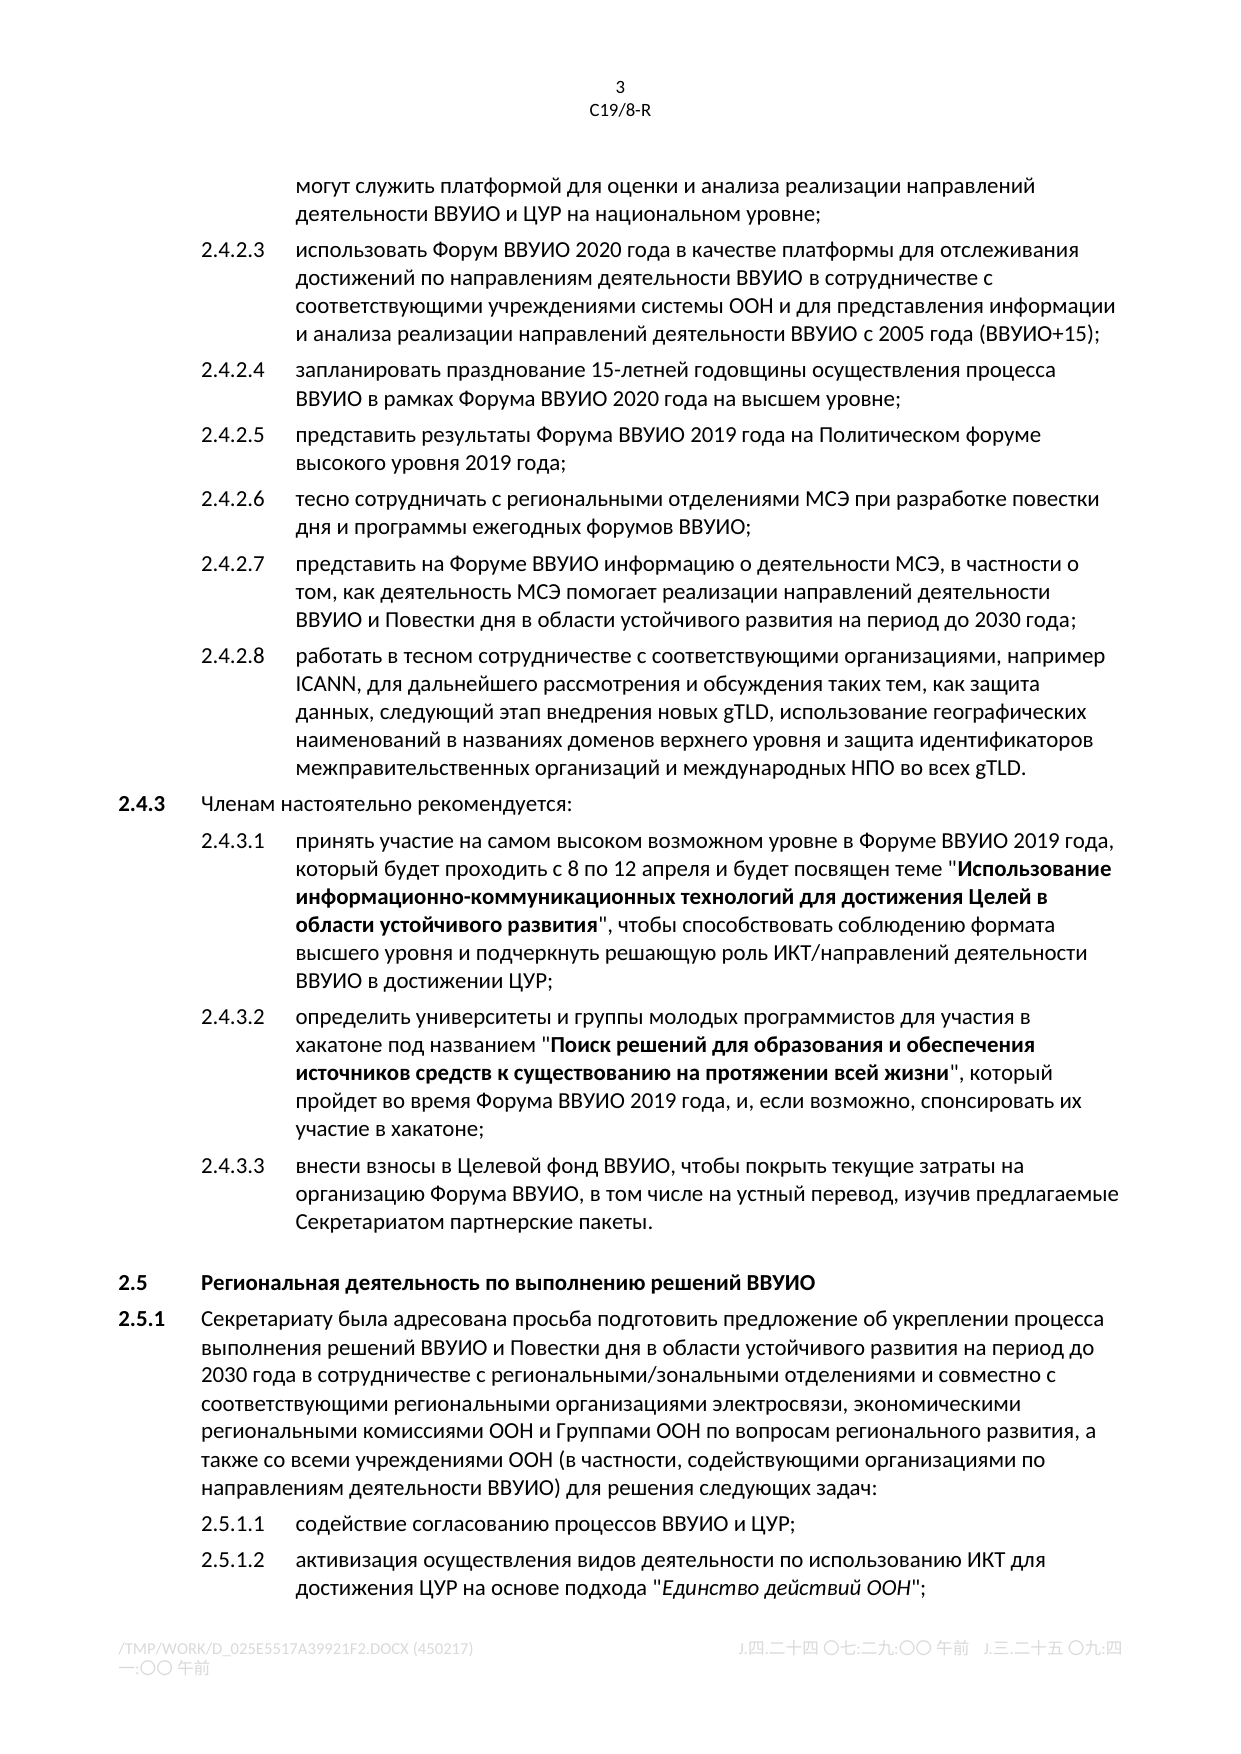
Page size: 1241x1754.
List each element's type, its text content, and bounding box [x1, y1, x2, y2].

text 2.5.1 Секретариату была адресована просьба подготовить предложение об укреплении процесса выполнения решений ВВУИО и Повестки дня в области устойчивого развития на период до 2030 года в сотрудничестве с региональными/зональными отделениями и совместно с соответствующими региональными организациями электросвязи, экономическими региональными комиссиями ООН и Группами ООН по вопросам регионального развития, а также со всеми учреждениями ООН (в частности, содействующими организациями по направлениям деятельности ВВУИО) для решения следующих задач: [118, 1304, 1122, 1501]
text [201, 171, 1122, 227]
text 2.4.2.8 работать в тесном сотрудничестве с соответствующими организациями, например ICANN, для дальнейшего рассмотрения и обсуждения таких тем, как защита данных, следующий этап внедрения новых gTLD, использование географических наименований в названиях доменов верхнего уровня и защита идентификаторов межправительственных организаций и международных НПО во всех gTLD. [201, 641, 1122, 781]
text 2.4.3.3 внести взносы в Целевой фонд ВВУИО, чтобы покрыть текущие затраты на организацию Форума ВВУИО, в том числе на устный перевод, изучив предлагаемые Секретариатом партнерские пакеты. [201, 1151, 1122, 1235]
text 2.4.2.4 запланировать празднование 15-летней годовщины осуществления процесса ВВУИО в рамках Форума ВВУИО 2020 года на высшем уровне; [201, 356, 1122, 412]
text 2.5.1.2 активизация осуществления видов деятельности по использованию ИКТ для достижения ЦУР на основе подхода "Единство действий ООН"; [201, 1545, 1122, 1601]
subtitle 2.5 Региональная деятельность по выполнению решений ВВУИО [118, 1268, 1122, 1296]
text 2.4.2.5 представить результаты Форума ВВУИО 2019 года на Политическом форуме высокого уровня 2019 года; [201, 420, 1122, 476]
text 2.4.2.6 тесно сотрудничать с региональными отделениями МСЭ при разработке повестки дня и программы ежегодных форумов ВВУИО; [201, 484, 1122, 540]
text 2.4.2.7 представить на Форуме ВВУИО информацию о деятельности МСЭ, в частности о том, как деятельность МСЭ помогает реализации направлений деятельности ВВУИО и Повестки дня в области устойчивого развития на период до 2030 года; [201, 549, 1122, 633]
text 2.4.3 Членам настоятельно рекомендуется: [118, 789, 1122, 818]
text 2.4.2.3 использовать Форум ВВУИО 2020 года в качестве платформы для отслеживания достижений по направлениям деятельности ВВУИО в сотрудничестве с соответствующими учреждениями системы ООН и для представления информации и анализа реализации направлений деятельности ВВУИО с 2005 года (ВВУИО+15); [201, 235, 1122, 347]
text 2.5.1.1 содействие согласованию процессов ВВУИО и ЦУР; [201, 1509, 1122, 1537]
text 2.4.3.1 принять участие на самом высоком возможном уровне в Форуме ВВУИО 2019 года, который будет проходить с 8 по 12 апреля и будет посвящен теме "Использование информационно-коммуникационных технологий для достижения Целей в области устойчивого развития", чтобы способствовать соблюдению формата высшего уровня и подчеркнуть решающую роль ИКТ/направлений деятельности ВВУИО в достижении ЦУР; [201, 826, 1122, 994]
text 2.4.3.2 определить университеты и группы молодых программистов для участия в хакатоне под названием "Поиск решений для образования и обеспечения источников средств к существованию на протяжении всей жизни", который пройдет во время Форума ВВУИО 2019 года, и, если возможно, спонсировать их участие в хакатоне; [201, 1002, 1122, 1142]
